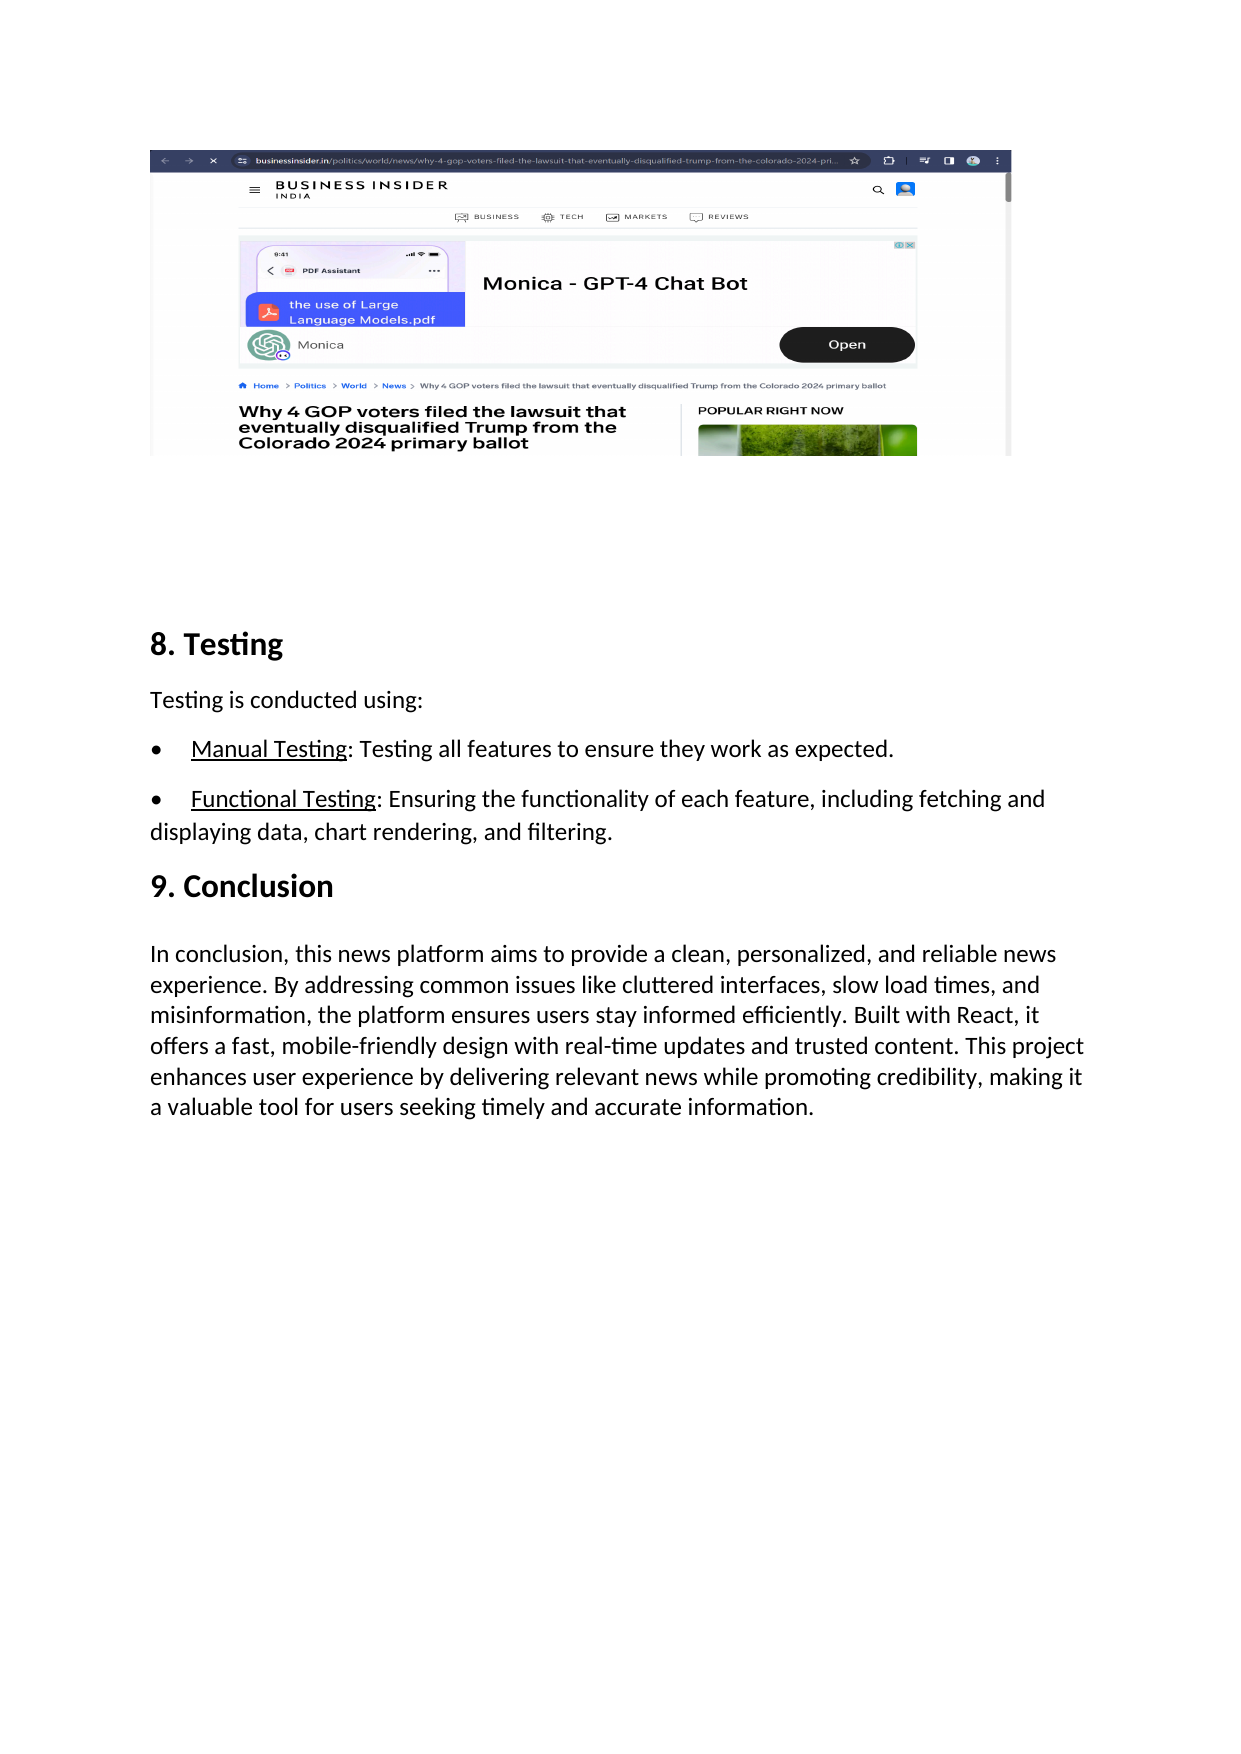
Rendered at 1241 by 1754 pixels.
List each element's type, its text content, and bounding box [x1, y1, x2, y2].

text • Functional Testing: Ensuring the functionality of each feature, including fetching and displaying data, chart rendering, and filtering. [150, 783, 1090, 846]
text In conclusion, this news platform aims to provide a clean, personalized, and reliable news experience. By addressing common issues like cluttered interfaces, slow load times, and misinformation, the platform ensures users stay informed efficiently. Built with React, it offers a fast, mobile-friendly design with real-time updates and trusted content. This project enhances user experience by delivering relevant news while promoting credibility, making it a valuable tool for users seeking timely and accurate information. [150, 938, 1090, 1122]
text 8. Testing [150, 623, 1090, 664]
picture [150, 150, 1012, 456]
text 9. Conclusion [150, 865, 1090, 906]
text • Manual Testing: Testing all features to ensure they work as expected. [150, 733, 1090, 764]
text Testing is conducted using: [150, 684, 1090, 714]
